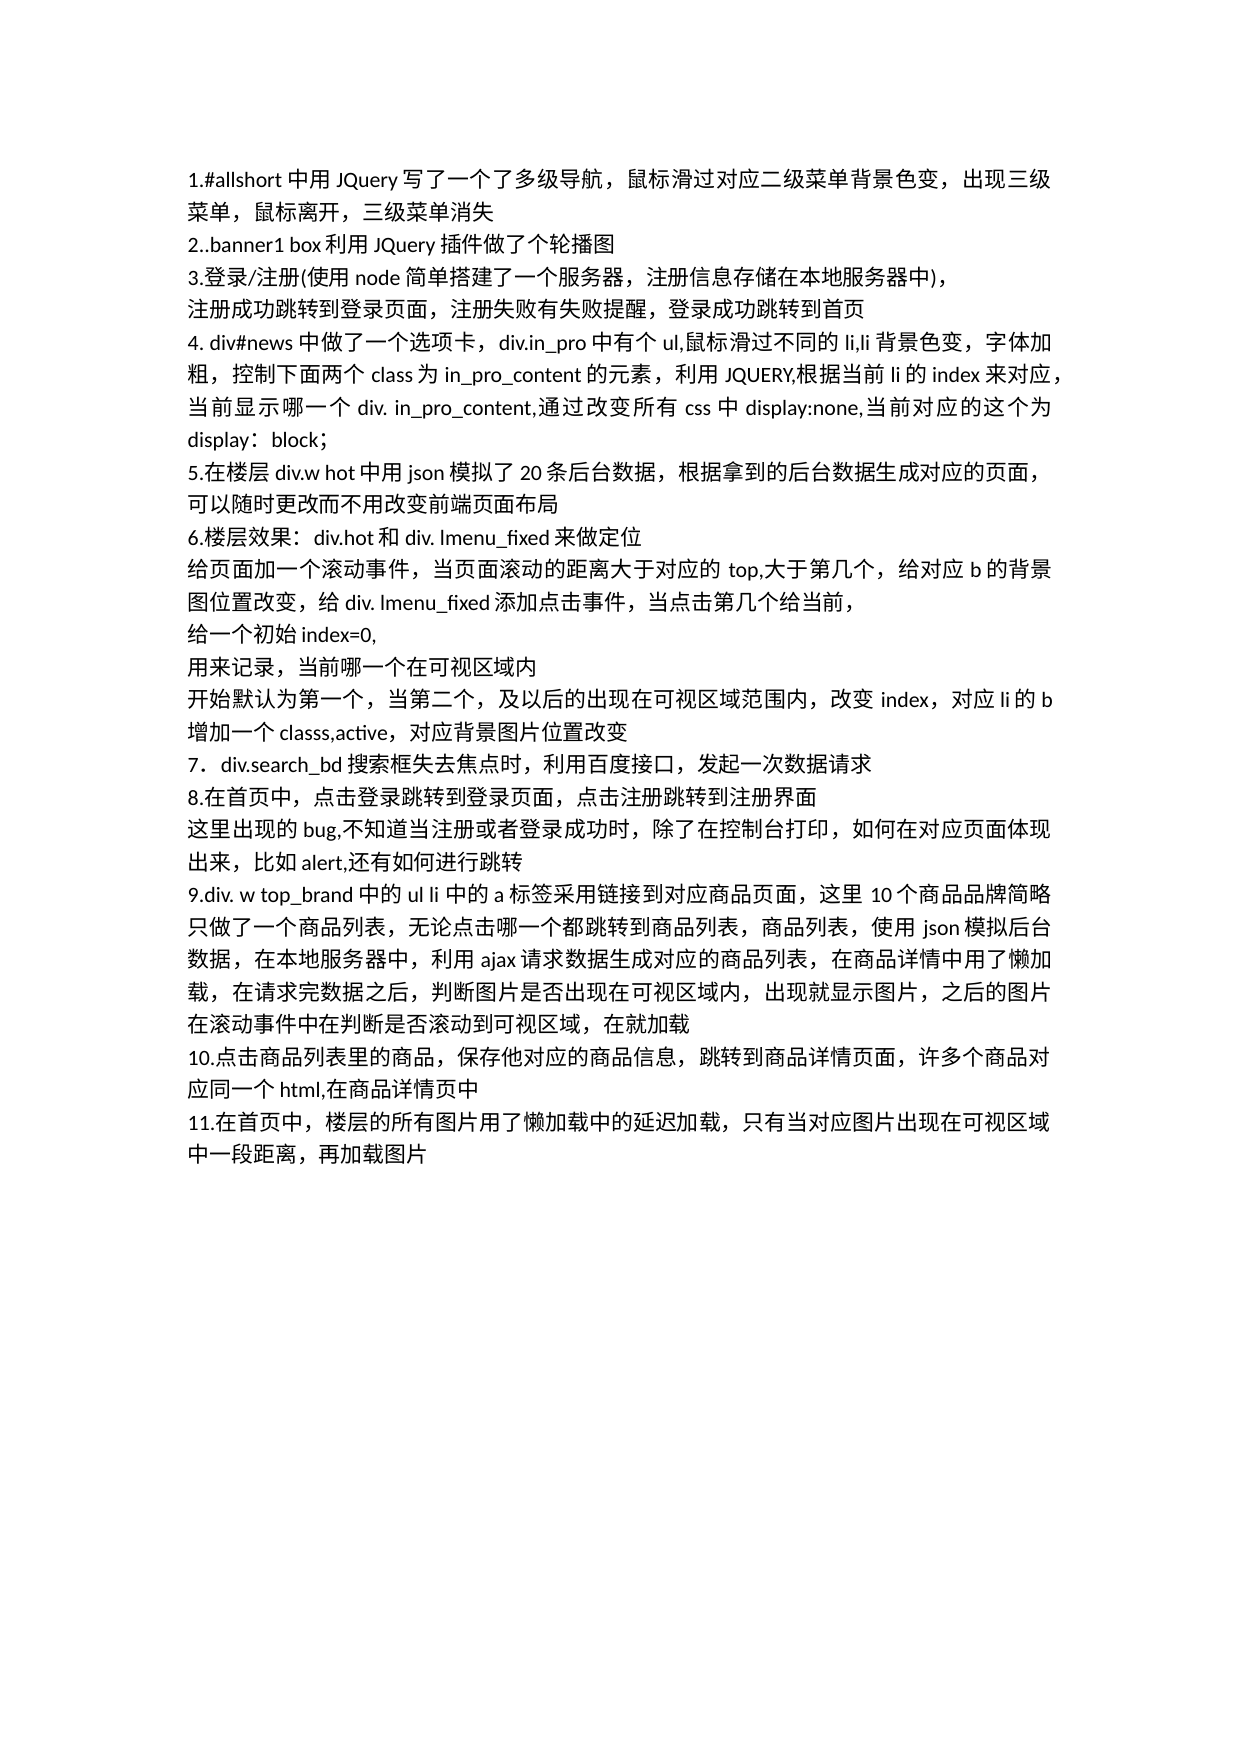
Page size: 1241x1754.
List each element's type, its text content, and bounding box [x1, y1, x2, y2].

text 2..banner1 box利用JQuery插件做了个轮播图 [187, 227, 1053, 259]
text 1.#allshort中用JQuery写了一个了多级导航，鼠标滑过对应二级菜单背景色变，出现三级菜单，鼠标离开，三级菜单消失 [187, 162, 1053, 227]
text 5.在楼层div.w hot中用json模拟了20条后台数据，根据拿到的后台数据生成对应的页面，可以随时更改而不用改变前端页面布局 [187, 454, 1053, 519]
text 4. div#news 中做了一个选项卡，div.in_pro中有个ul,鼠标滑过不同的li,li背景色变，字体加粗，控制下面两个class为in_pro_content的元素，利用JQUERY,根据当前li的index来对应，当前显示哪一个div. in_pro_content,通过改变所有css中display:none,当前对应的这个为display：block； [187, 324, 1053, 454]
text 给一个初始index=0, [187, 617, 1053, 649]
text 开始默认为第一个，当第二个，及以后的出现在可视区域范围内，改变index，对应li的b增加一个classs,active，对应背景图片位置改变 [187, 682, 1053, 747]
text 注册成功跳转到登录页面，注册失败有失败提醒，登录成功跳转到首页 [187, 292, 1053, 324]
text 这里出现的bug,不知道当注册或者登录成功时，除了在控制台打印，如何在对应页面体现出来，比如alert,还有如何进行跳转 [187, 812, 1053, 877]
text 给页面加一个滚动事件，当页面滚动的距离大于对应的top,大于第几个，给对应b的背景图位置改变，给div. lmenu_fixed添加点击事件，当点击第几个给当前， [187, 552, 1053, 617]
text 7．div.search_bd搜索框失去焦点时，利用百度接口，发起一次数据请求 [187, 747, 1053, 779]
text 9.div. w top_brand中的ul li 中的a标签采用链接到对应商品页面，这里10个商品品牌简略只做了一个商品列表，无论点击哪一个都跳转到商品列表，商品列表，使用json模拟后台数据，在本地服务器中，利用ajax请求数据生成对应的商品列表，在商品详情中用了懒加载，在请求完数据之后，判断图片是否出现在可视区域内，出现就显示图片，之后的图片在滚动事件中在判断是否滚动到可视区域，在就加载 [187, 877, 1053, 1039]
text 10.点击商品列表里的商品，保存他对应的商品信息，跳转到商品详情页面，许多个商品对应同一个html,在商品详情页中 [187, 1039, 1053, 1104]
text 8.在首页中，点击登录跳转到登录页面，点击注册跳转到注册界面 [187, 779, 1053, 812]
text 用来记录，当前哪一个在可视区域内 [187, 649, 1053, 682]
text 11.在首页中，楼层的所有图片用了懒加载中的延迟加载，只有当对应图片出现在可视区域中一段距离，再加载图片 [187, 1104, 1053, 1169]
text 6.楼层效果：div.hot和div. lmenu_fixed来做定位 [187, 519, 1053, 552]
text 3.登录/注册(使用node 简单搭建了一个服务器，注册信息存储在本地服务器中)， [187, 259, 1053, 292]
